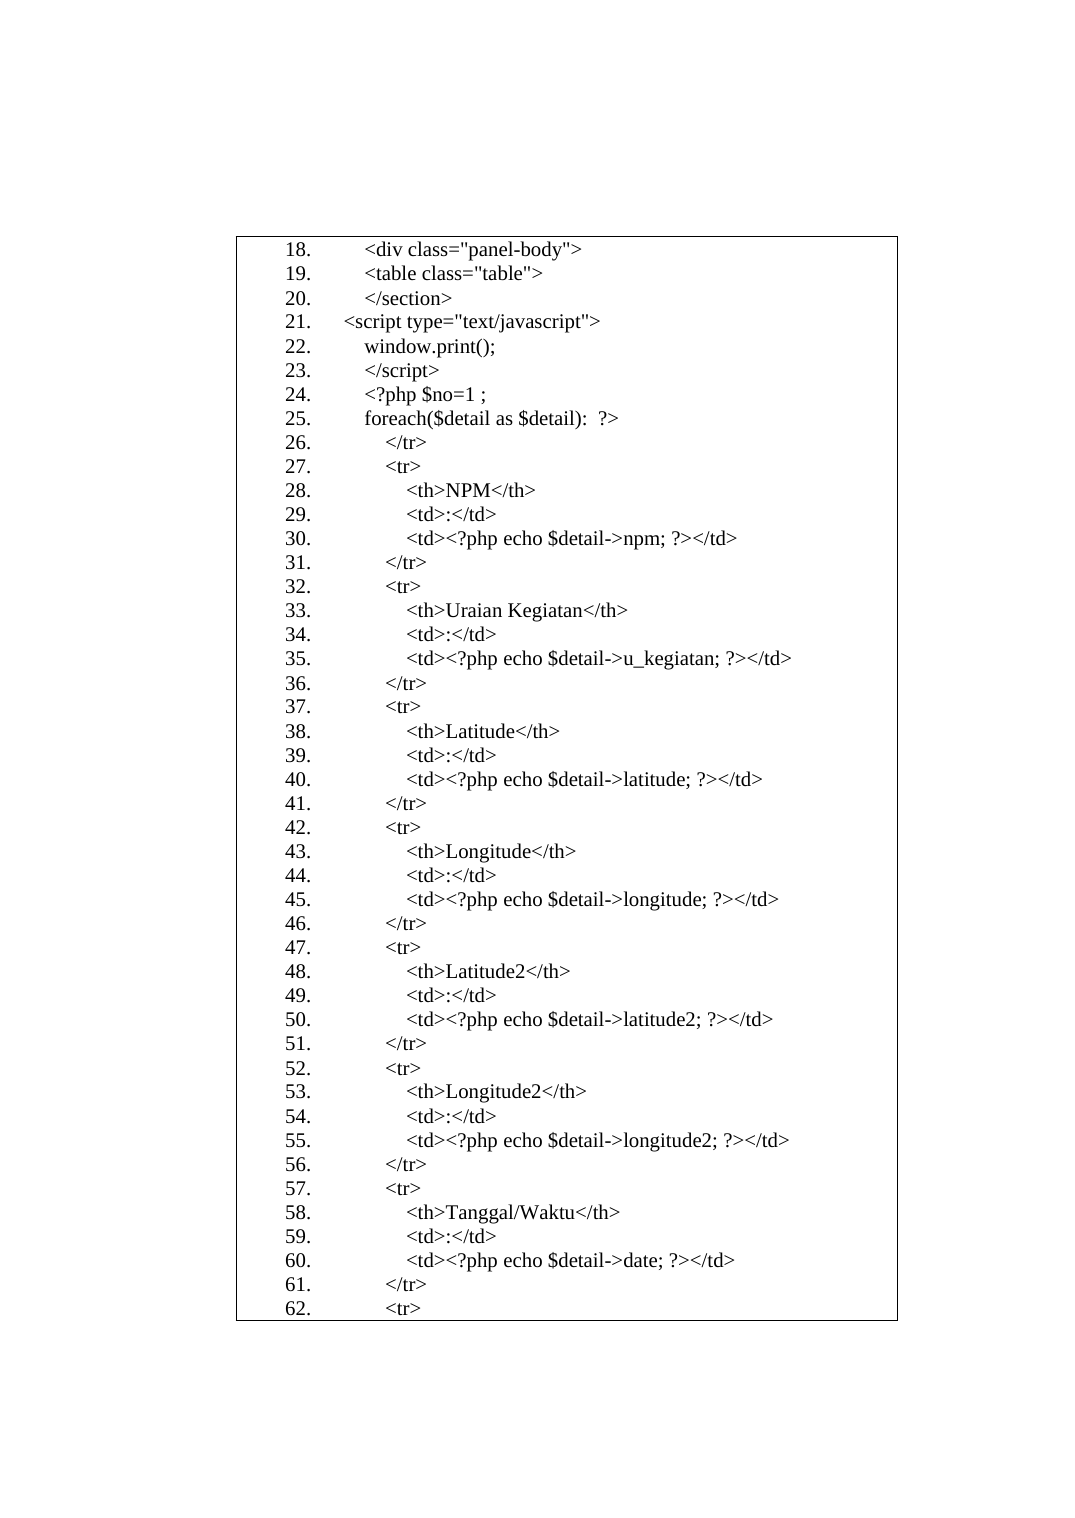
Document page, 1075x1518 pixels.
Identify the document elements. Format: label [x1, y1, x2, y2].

table_header [237, 237, 897, 1320]
